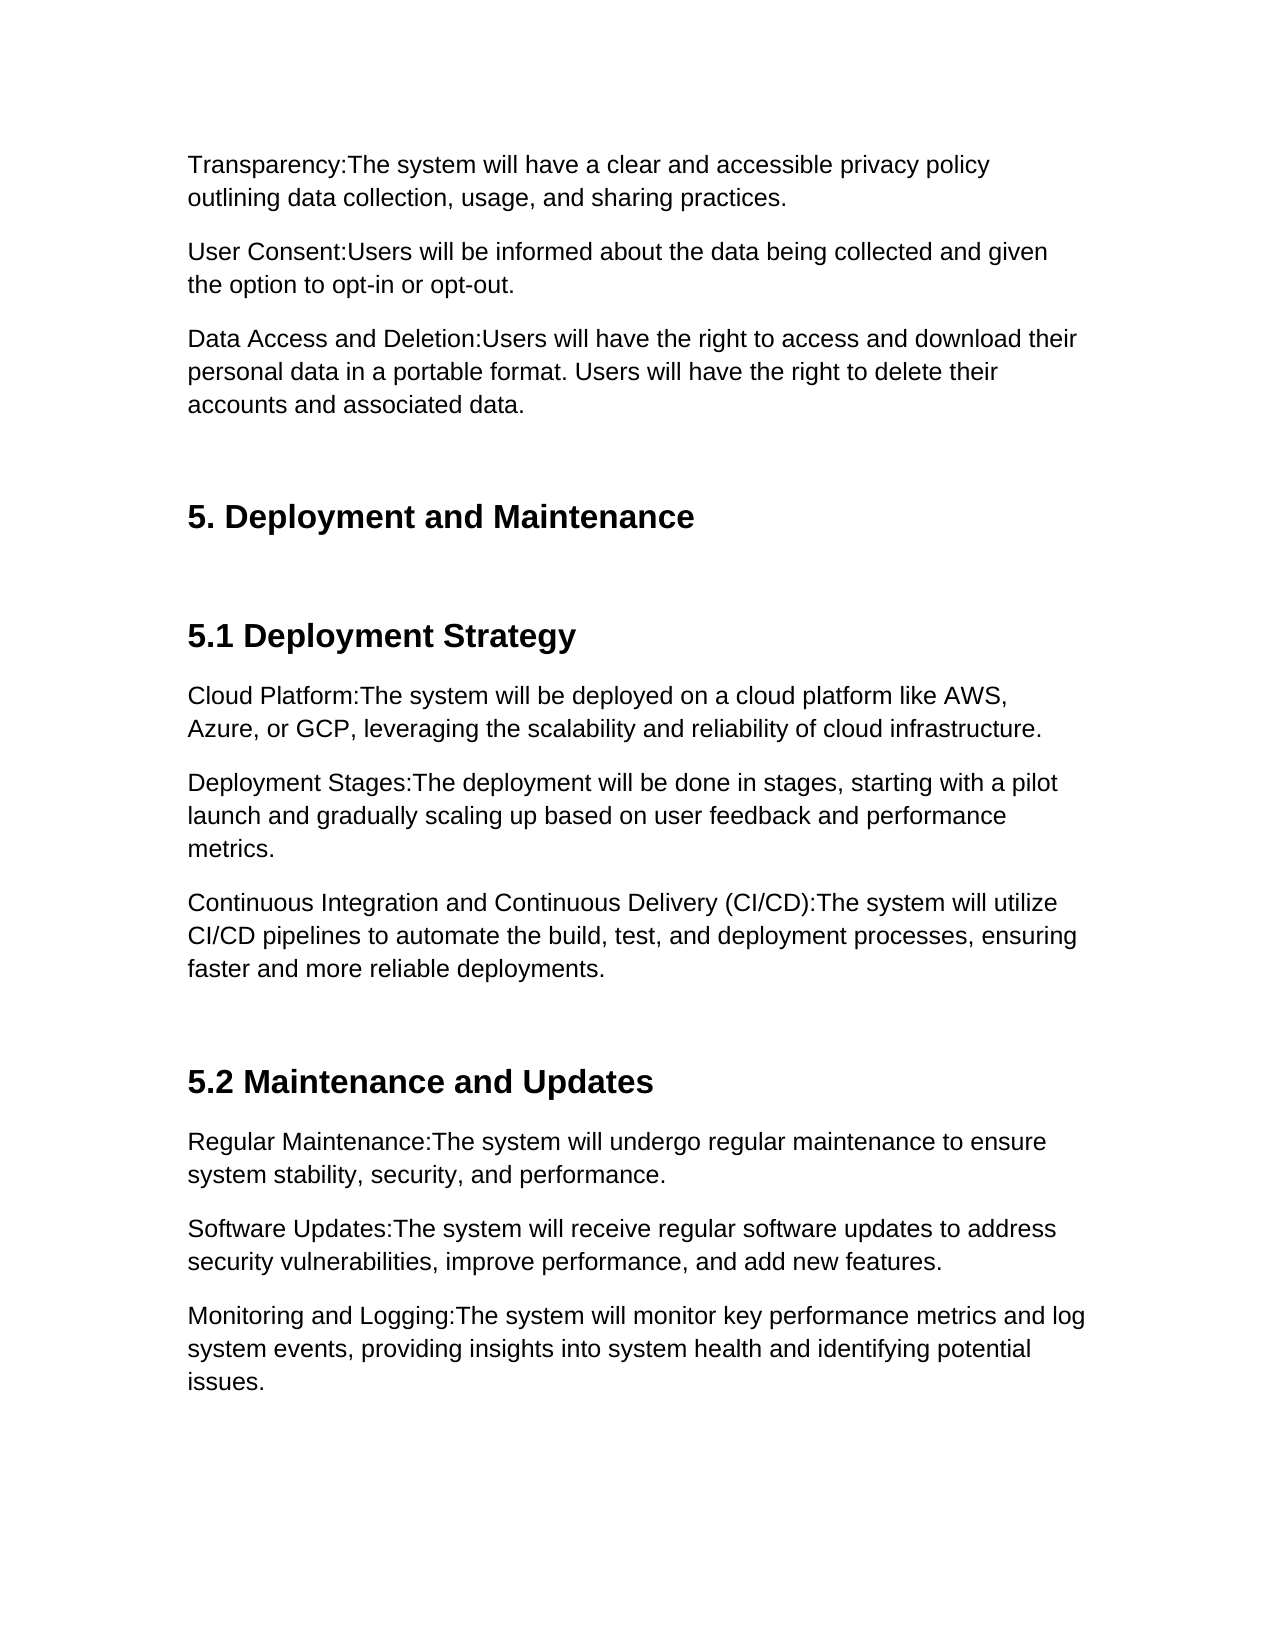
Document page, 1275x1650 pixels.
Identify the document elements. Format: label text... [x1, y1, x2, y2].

text Software Updates:The system will receive regular software updates to address security vulnerabilities, improve performance, and add new features. [187, 1214, 1087, 1276]
text 5.1 Deployment Strategy [187, 616, 1087, 655]
text Deployment Stages:The deployment will be done in stages, starting with a pilot launch and gradually scaling up based on user feedback and performance metrics. [187, 768, 1087, 863]
text Data Access and Deletion:Users will have the right to access and download their personal data in a portable format. Users will have the right to delete their accounts and associated data. [187, 324, 1087, 418]
text 5.2 Maintenance and Updates [187, 1062, 1087, 1100]
text Monitoring and Logging:The system will monitor key performance metrics and log system events, providing insights into system health and identifying potential issues. [187, 1301, 1087, 1395]
text Continuous Integration and Continuous Delivery (CI/CD):The system will utilize CI/CD pipelines to automate the build, test, and deployment processes, ensuring faster and more reliable deployments. [187, 888, 1087, 983]
text 5. Deployment and Maintenance [187, 497, 1087, 536]
text User Consent:Users will be informed about the data being collected and given the option to opt-in or opt-out. [187, 237, 1087, 299]
text Cloud Platform:The system will be deployed on a cloud platform like AWS, Azure, or GCP, leveraging the scalability and reliability of cloud infrastructure. [187, 681, 1087, 743]
text Transparency:The system will have a clear and accessible privacy policy outlining data collection, usage, and sharing practices. [187, 150, 1087, 212]
text Regular Maintenance:The system will undergo regular maintenance to ensure system stability, security, and performance. [187, 1127, 1087, 1189]
